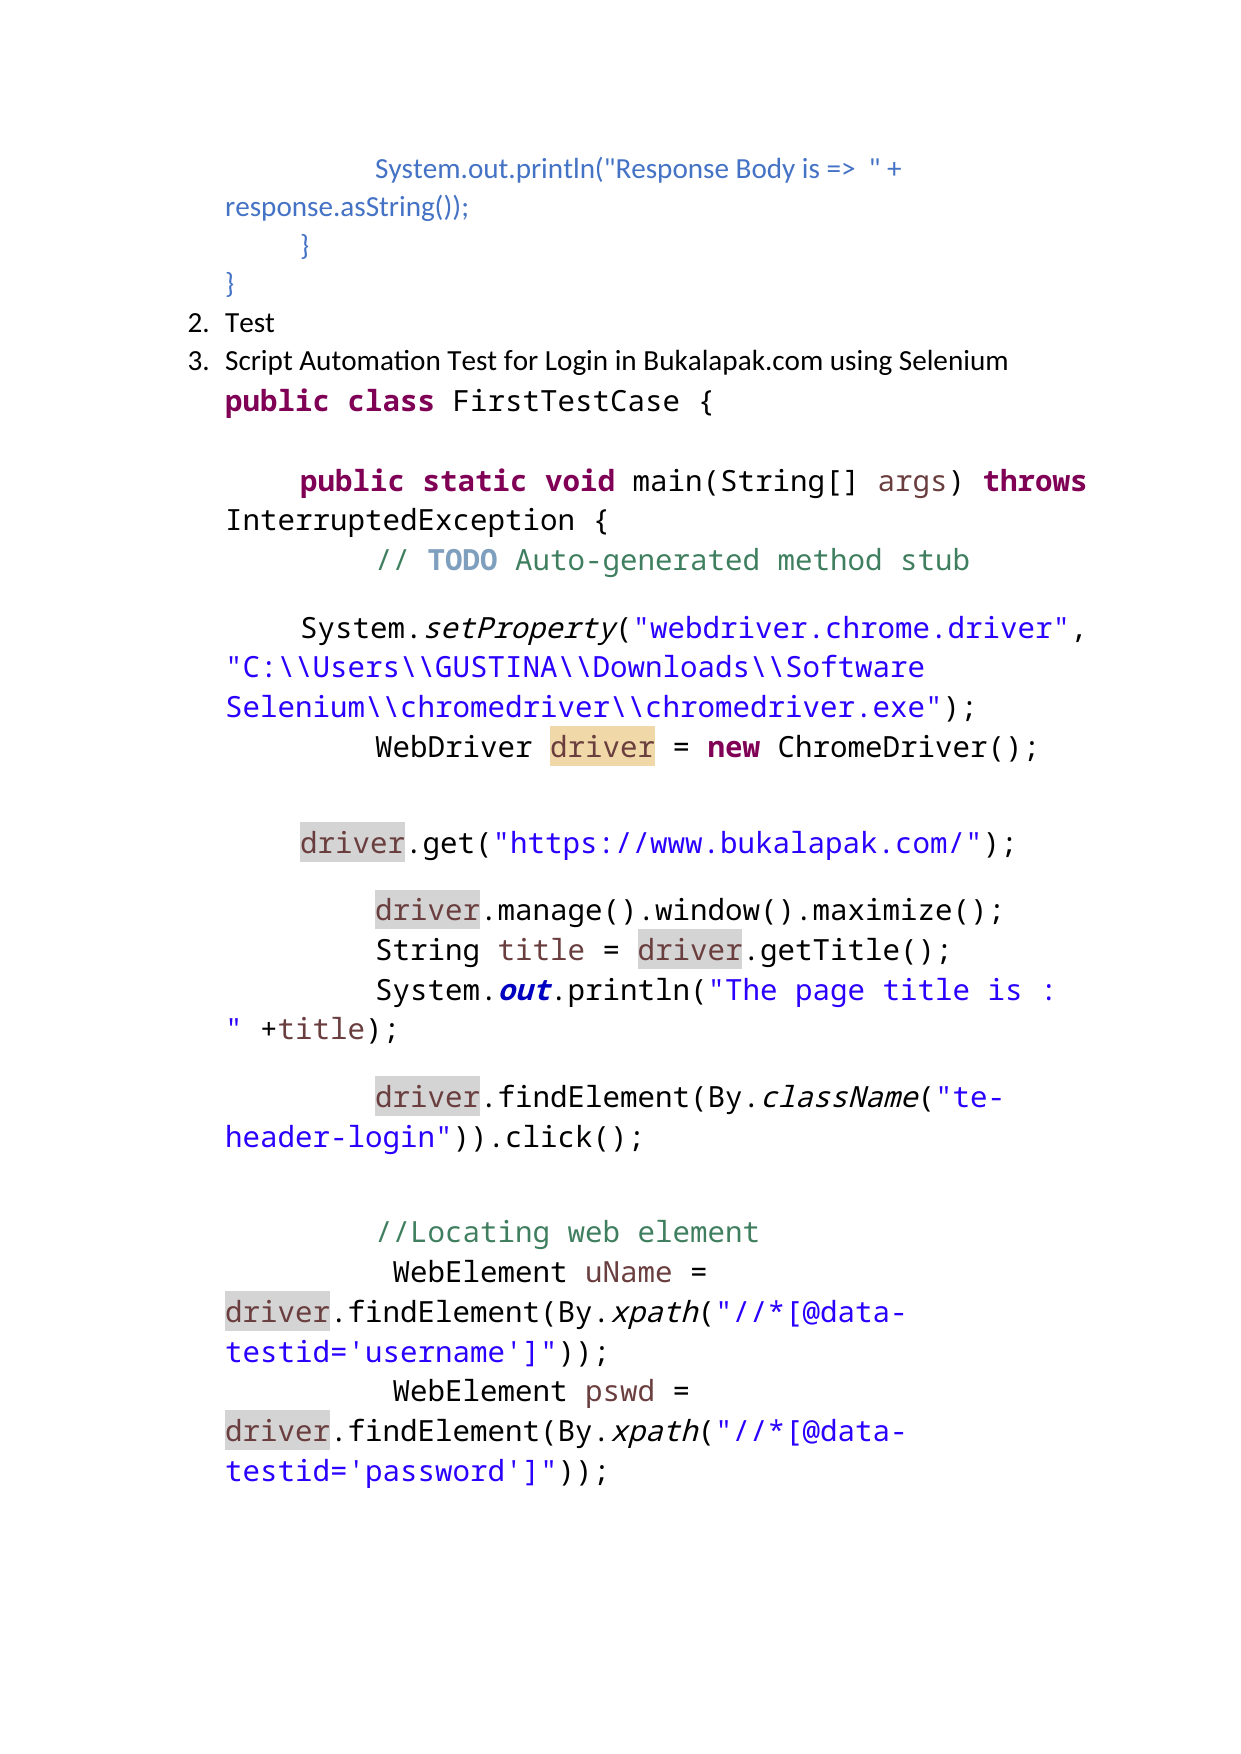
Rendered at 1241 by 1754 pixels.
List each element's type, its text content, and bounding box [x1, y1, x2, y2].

list Script Automation Test for Login in Bukalapak.com using Selenium [187, 342, 1090, 378]
list driver.findElement(By.className("te-header-login")).click(); [225, 1076, 1090, 1156]
list WebDriver driver = new ChromeDriver(); [655, 726, 1090, 766]
list String title = driver.getTitle(); [742, 929, 1090, 969]
list public static void main(String[] args) throws InterruptedException { [225, 460, 1090, 539]
list System.out.println("Response Body is => " + response.asString()); [225, 150, 1090, 224]
list driver.get("https://www.bukalapak.com/"); [225, 794, 1090, 862]
list WebElement pswd = driver.findElement(By.xpath("//*[@data-testid='password']")); [225, 1371, 1090, 1489]
list driver.manage().window().maximize(); [225, 889, 1090, 929]
list public class FirstTestCase { [225, 381, 1090, 420]
list WebElement uName = driver.findElement(By.xpath("//*[@data-testid='username']")); [225, 1251, 1090, 1371]
list System.out.println("The page title is : " +title); [225, 969, 1090, 1048]
list String title = driver.getTitle(); [225, 929, 638, 969]
list //Locating web element [225, 1212, 1090, 1251]
list System.setProperty("webdriver.chrome.driver", "C:\\Users\\GUSTINA\\Downloads\\Software Selenium\\chromedriver\\chromedriver.exe"); [225, 579, 1090, 726]
list // TODO Auto-generated method stub [225, 539, 1090, 579]
list Test [187, 304, 1090, 339]
list } [225, 227, 1090, 262]
list } [225, 265, 1090, 301]
list WebDriver driver = new ChromeDriver(); [225, 726, 550, 766]
